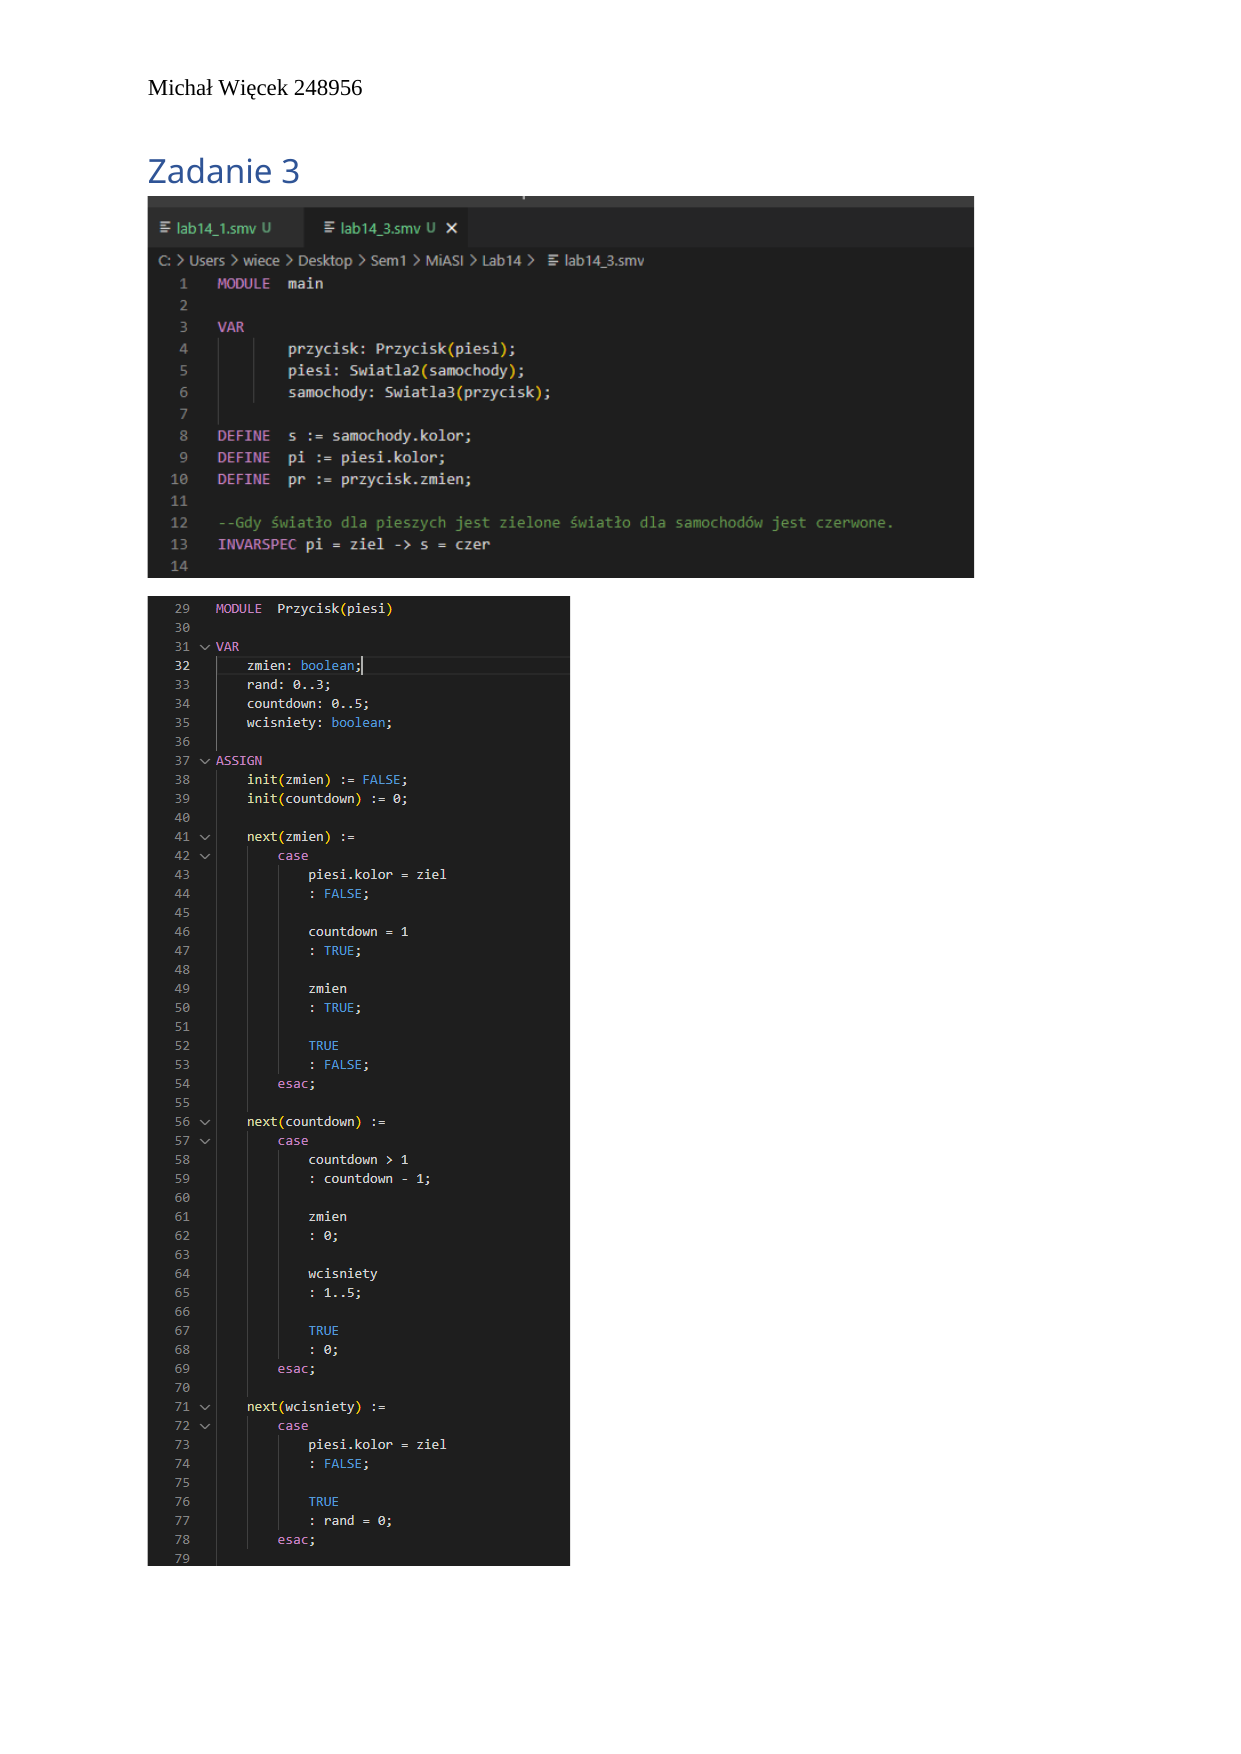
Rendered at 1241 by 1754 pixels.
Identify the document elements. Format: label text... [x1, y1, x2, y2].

picture [147, 596, 571, 1566]
subtitle Zadanie 3 [148, 148, 1093, 193]
picture [147, 196, 975, 578]
